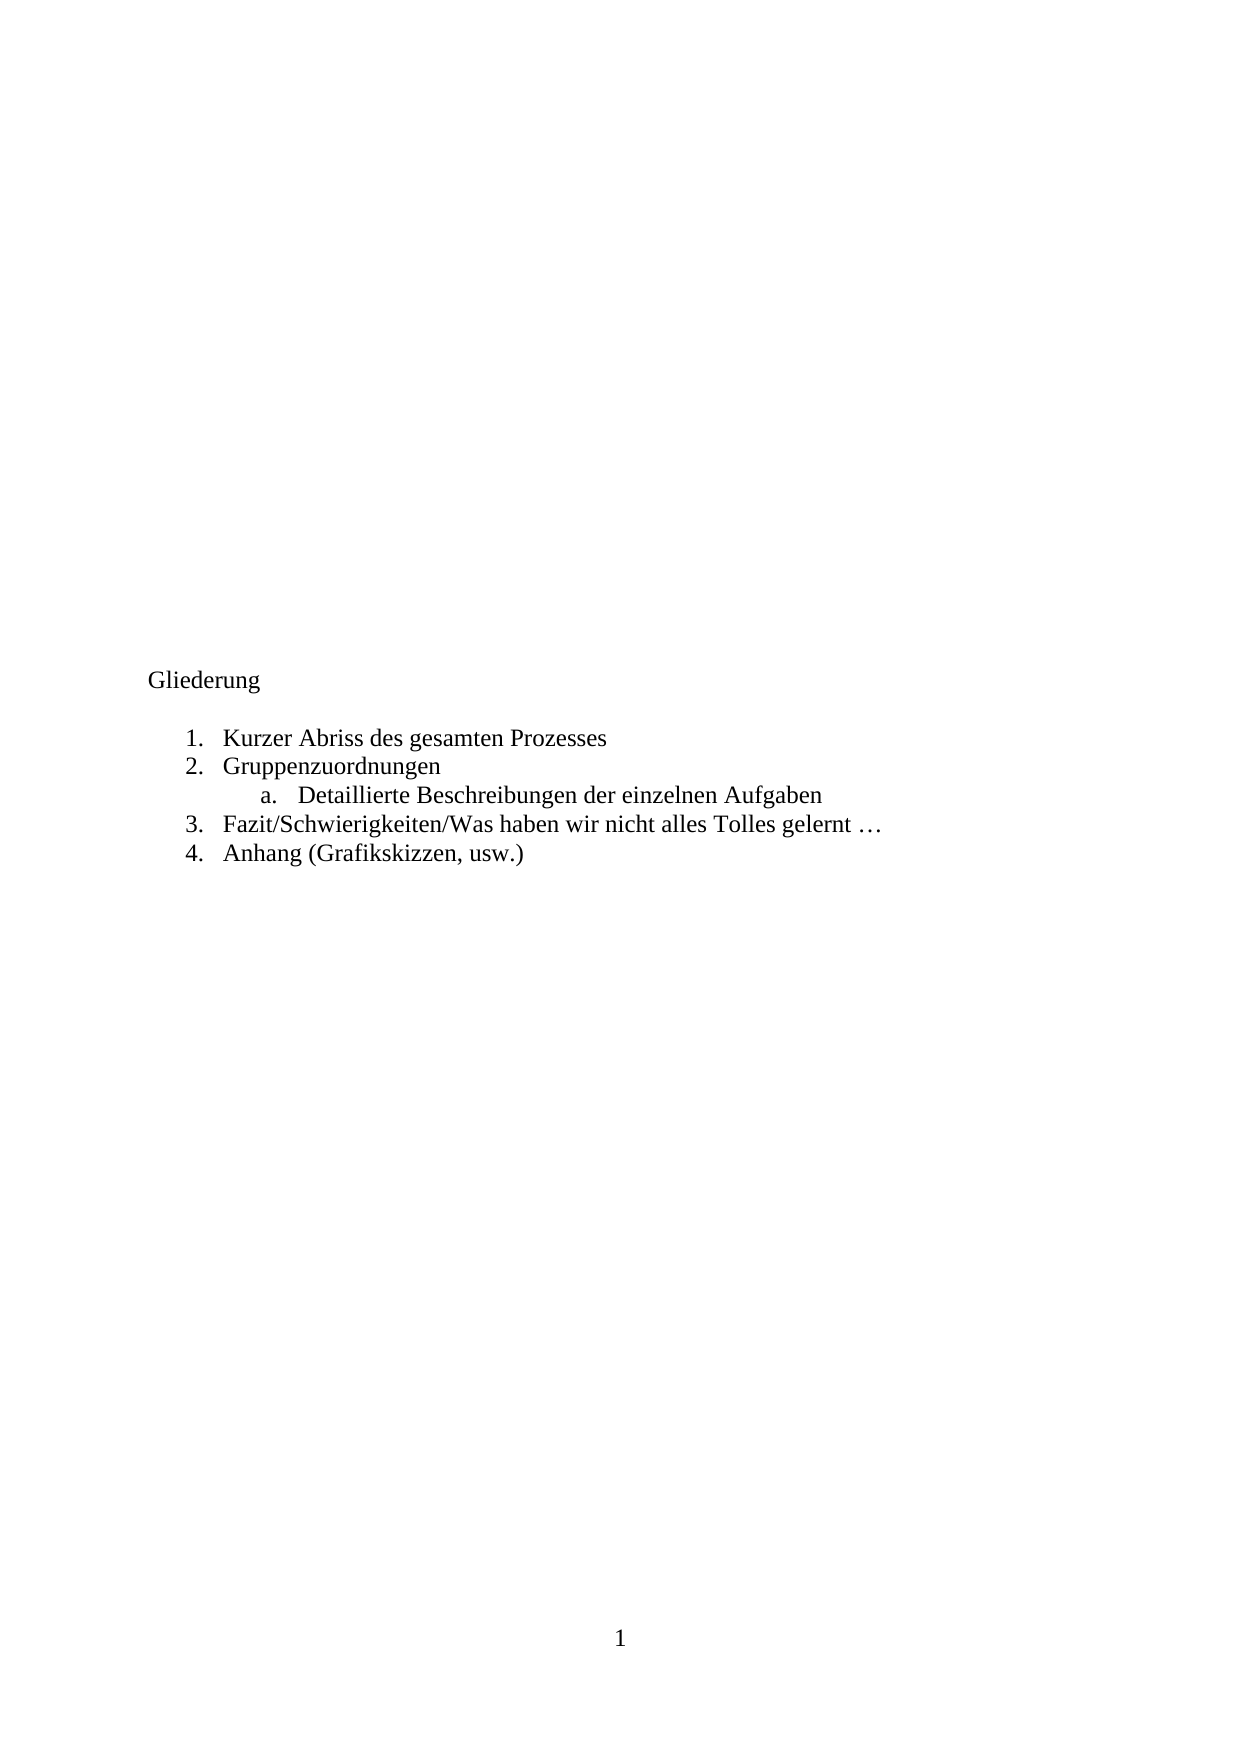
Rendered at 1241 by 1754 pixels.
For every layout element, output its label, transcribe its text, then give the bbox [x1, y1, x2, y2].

list Kurzer Abriss des gesamten Prozesses [185, 723, 1093, 751]
list Anhang (Grafikskizzen, usw.) [185, 838, 1093, 866]
list Detaillierte Beschreibungen der einzelnen Aufgaben [260, 780, 1093, 809]
text Gliederung [148, 665, 1093, 694]
list Gruppenzuordnungen [185, 751, 1093, 780]
list Fazit/Schwierigkeiten/Was haben wir nicht alles Tolles gelernt … [185, 809, 1093, 838]
